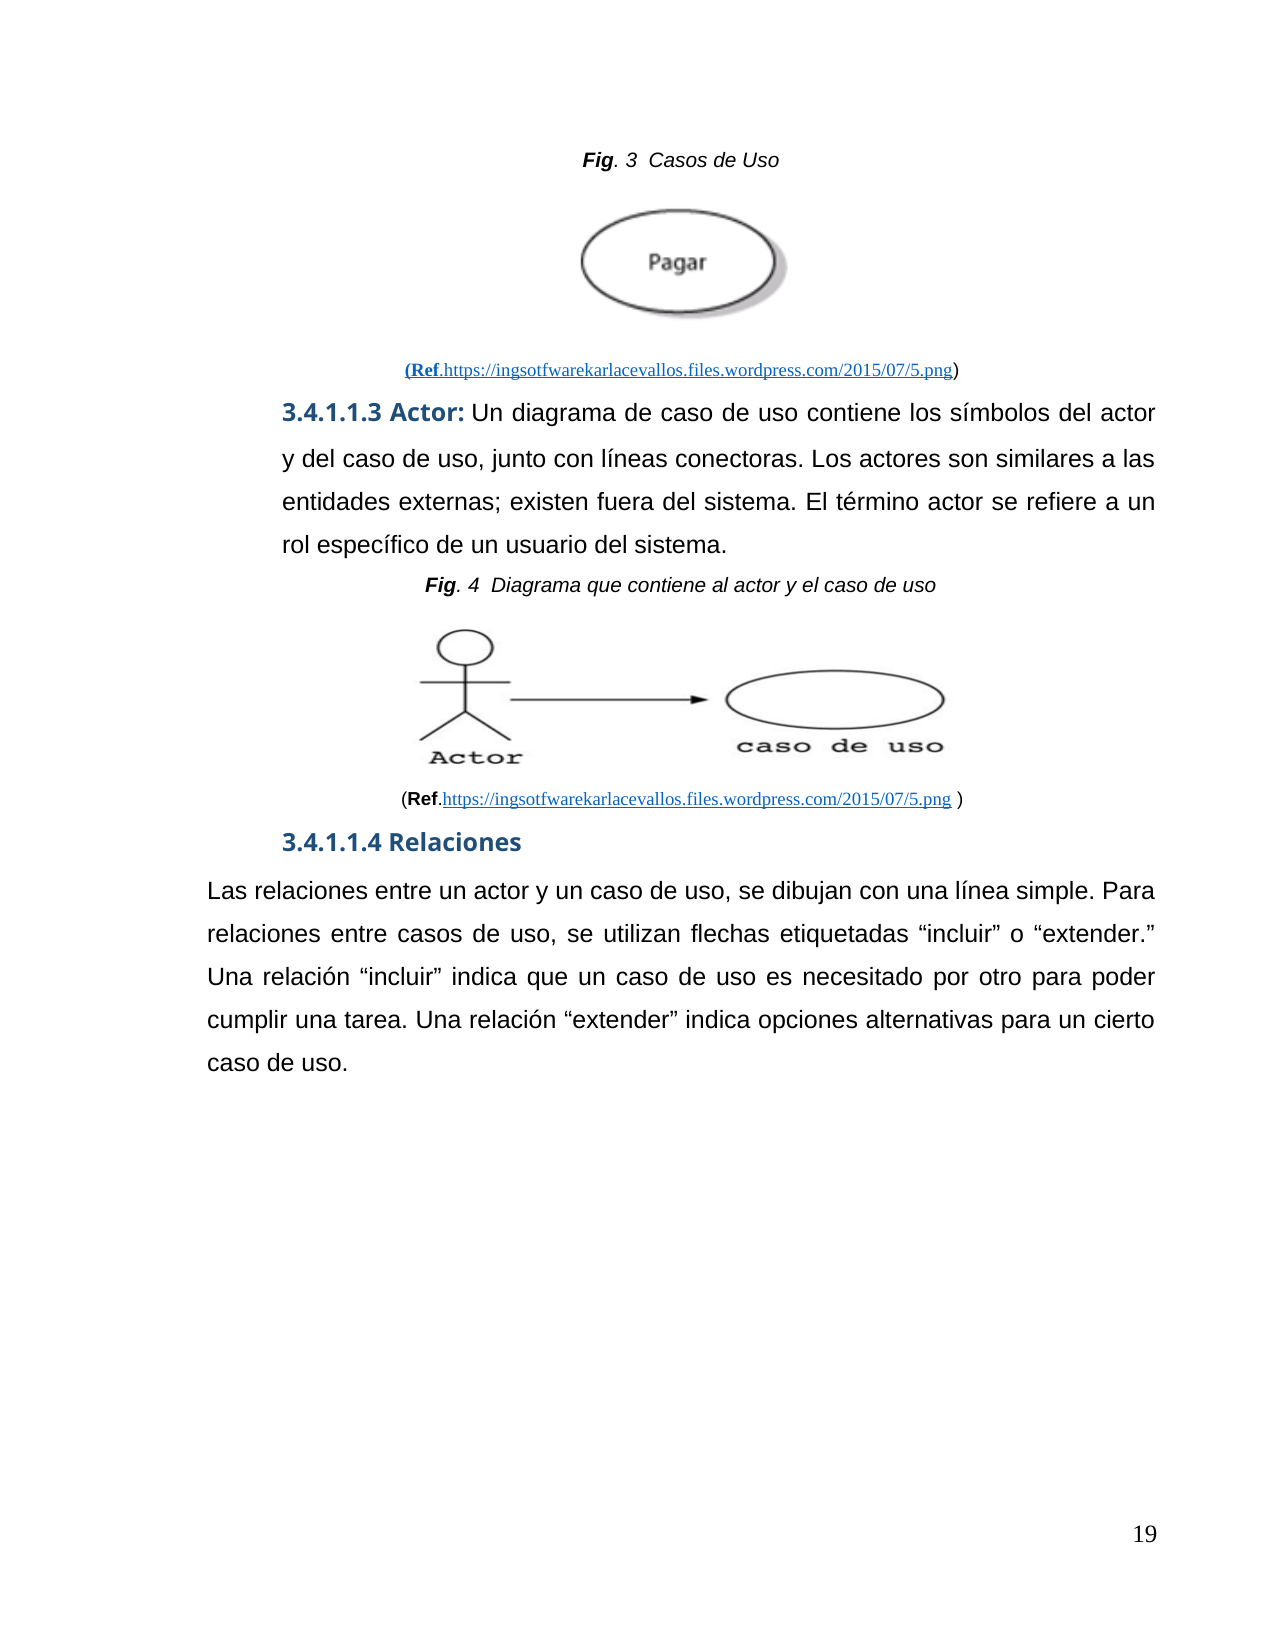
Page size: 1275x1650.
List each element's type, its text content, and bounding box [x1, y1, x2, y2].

picture [542, 204, 822, 344]
text (Ref.https://ingsotfwarekarlacevallos.files.wordpress.com/2015/07/5.png ) [207, 788, 1157, 810]
text (Ref.https://ingsotfwarekarlacevallos.files.wordpress.com/2015/07/5.png) [207, 358, 1157, 380]
text Las relaciones entre un actor y un caso de uso, se dibujan con una línea simple. Para relaciones entre casos de uso, se utilizan flechas etiquetadas “incluir” o “extender.” Una relación “incluir” indica que un caso de uso es necesitado por otro para poder cumplir una tarea. Una relación “extender” indica opciones alternativas para un cierto caso de uso. [207, 876, 1157, 1077]
picture [374, 629, 990, 774]
subtitle 3.4.1.1.4 Relaciones [282, 825, 1157, 859]
subtitle 3.4.1.1.3 Actor: Un diagrama de caso de uso contiene los símbolos del actor y del caso de uso, junto con líneas conectoras. Los actores son similares a las entidades externas; existen fuera del sistema. El término actor se refiere a un rol específico de un usuario del sistema. [282, 395, 1157, 558]
